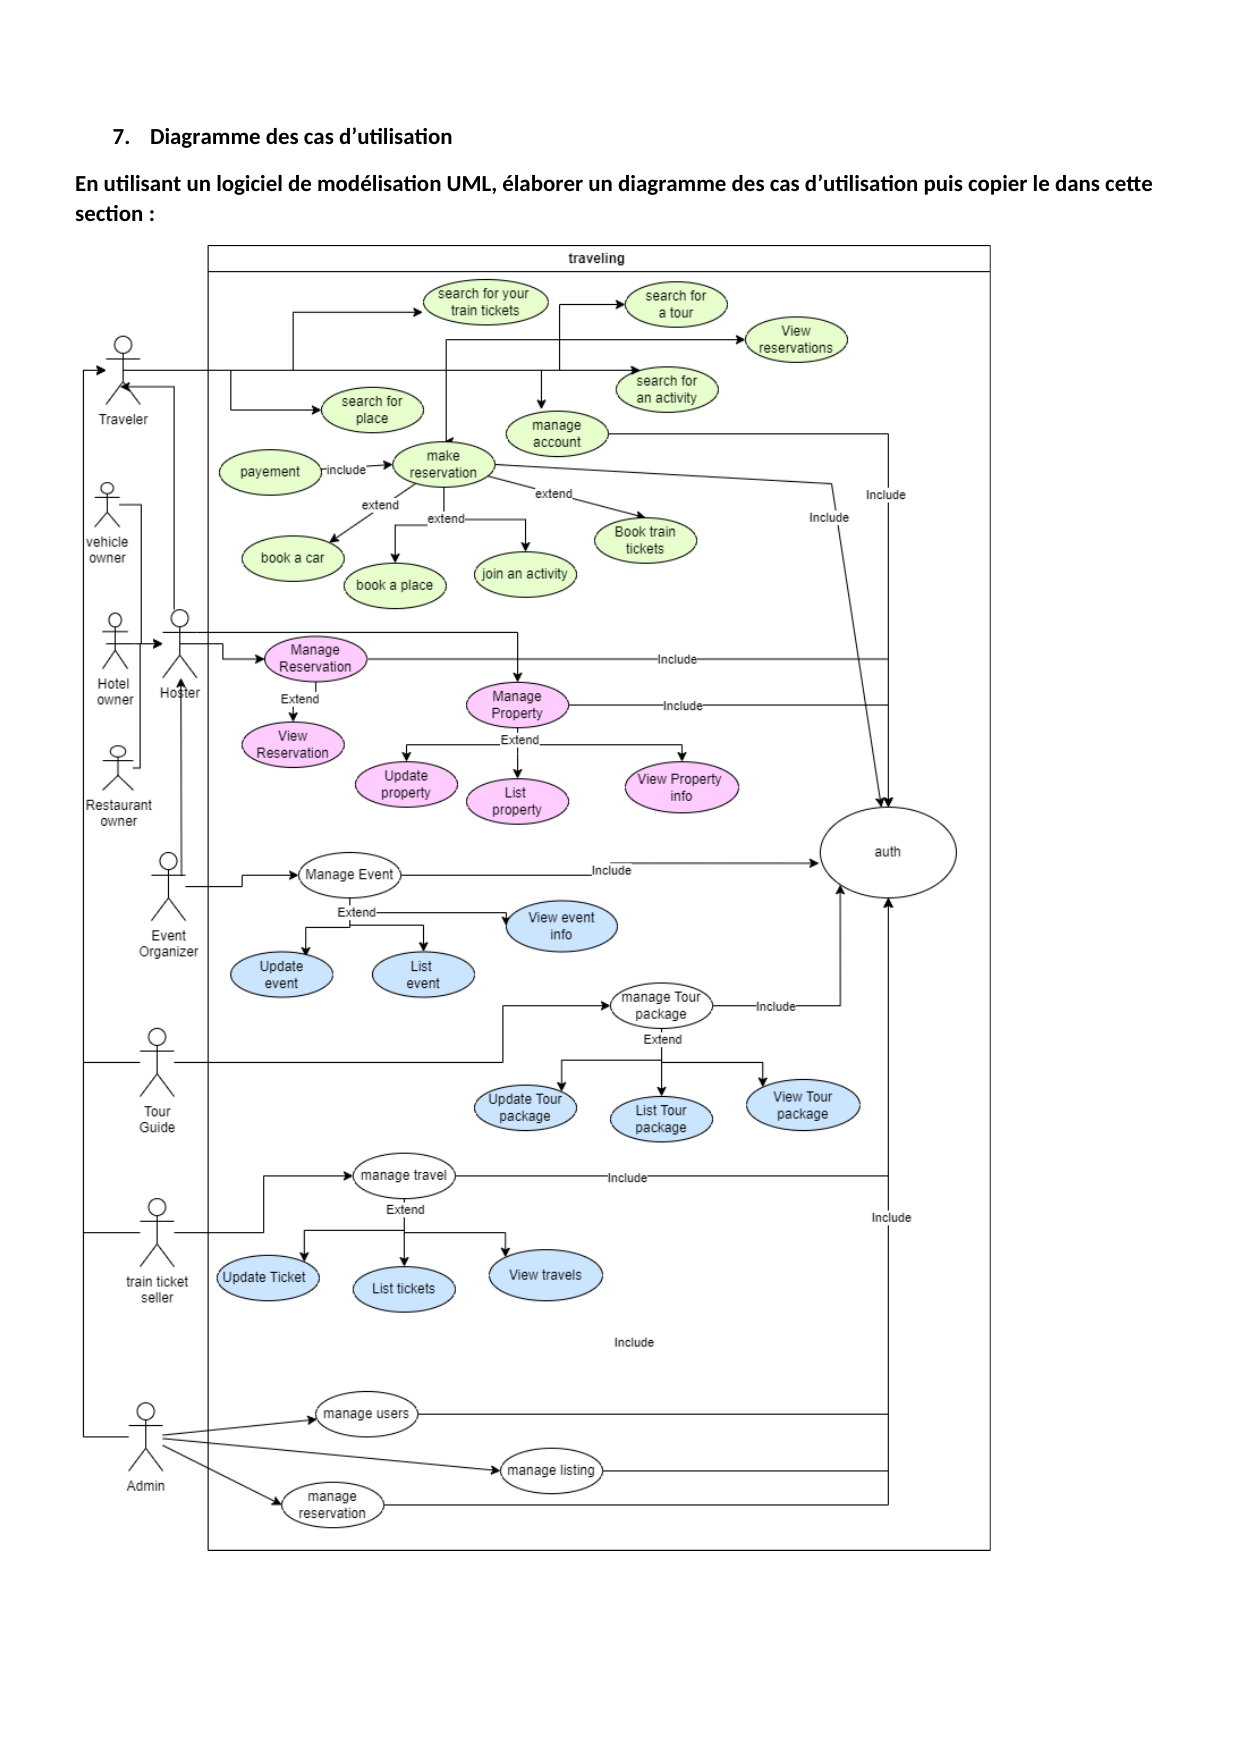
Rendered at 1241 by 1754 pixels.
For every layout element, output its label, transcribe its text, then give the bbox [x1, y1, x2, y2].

picture [75, 245, 991, 1551]
text En utilisant un logiciel de modélisation UML, élaborer un diagramme des cas d’utilisation puis copier le dans cette section : [75, 169, 1165, 227]
list Diagramme des cas d’utilisation [112, 122, 1165, 150]
